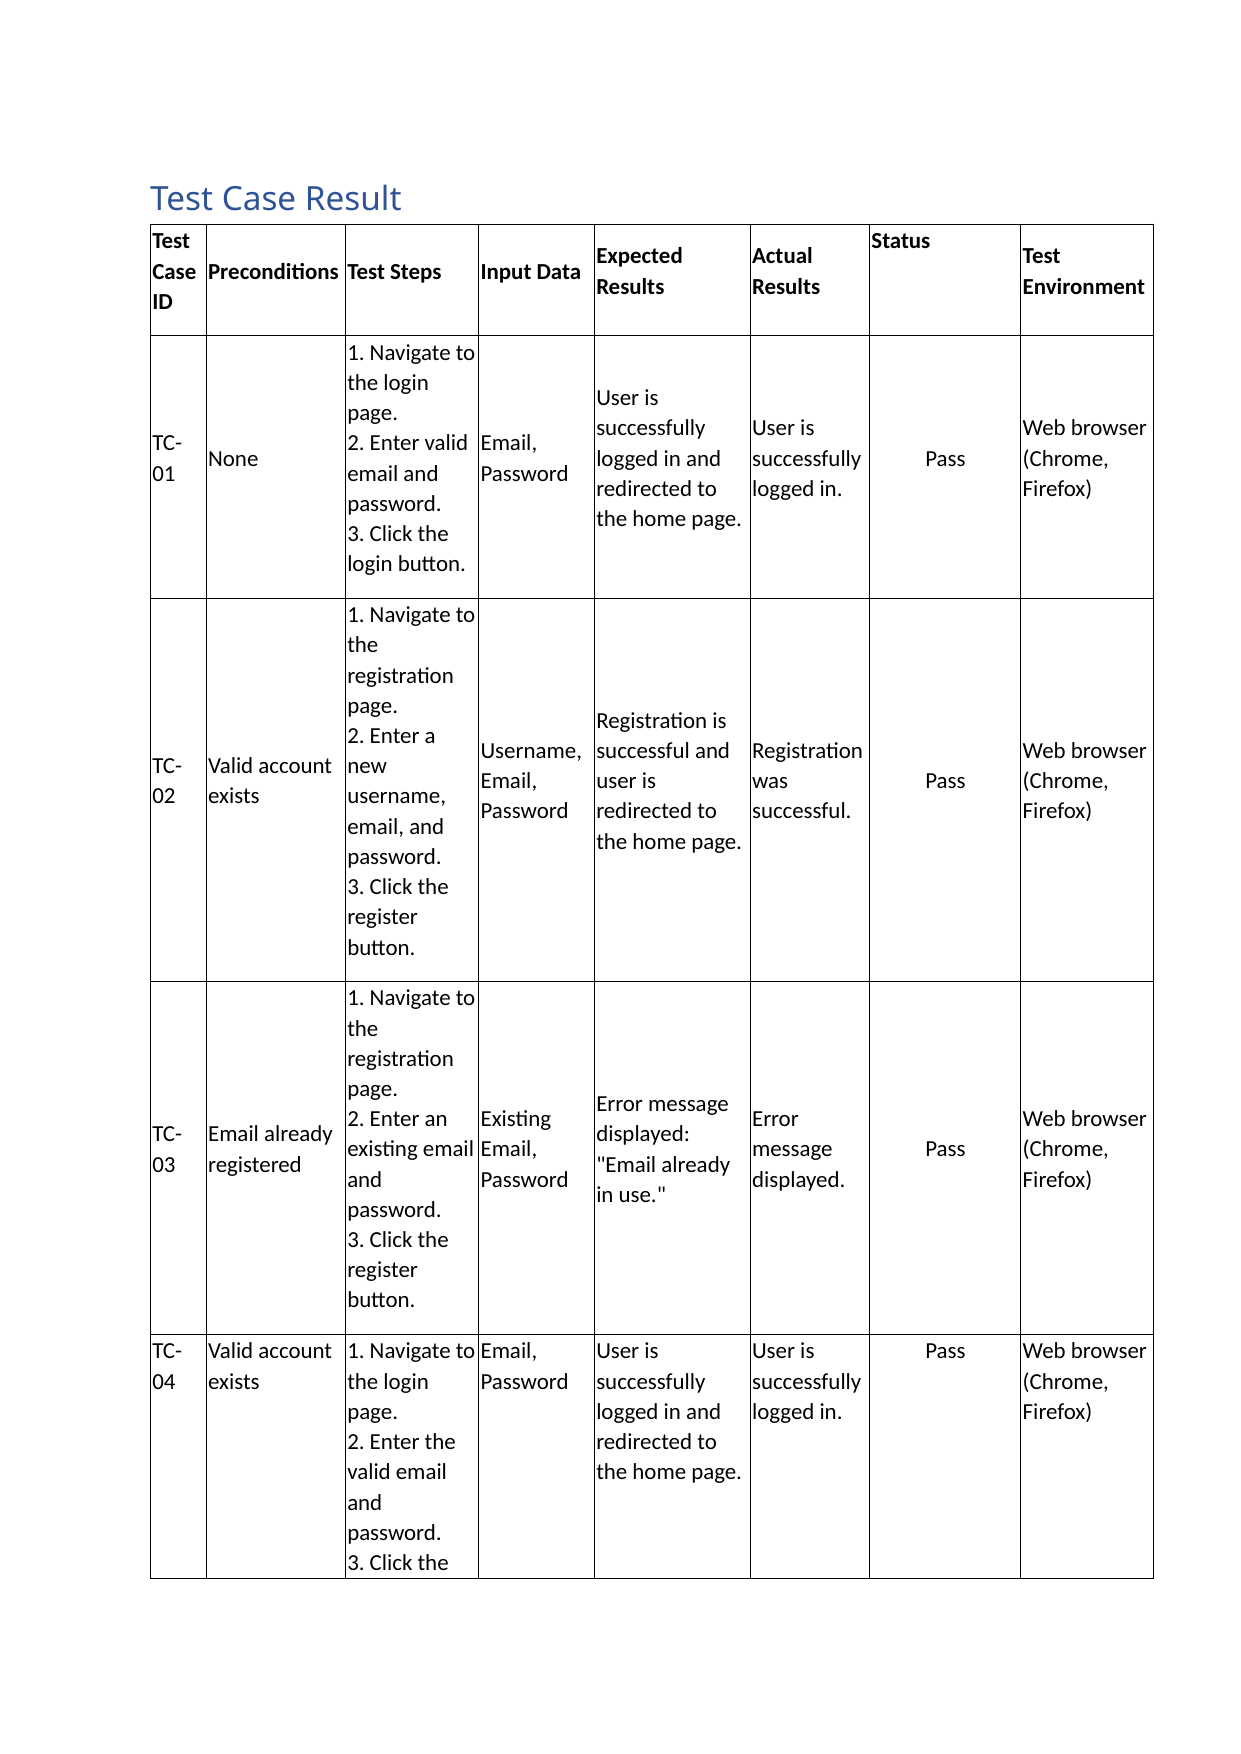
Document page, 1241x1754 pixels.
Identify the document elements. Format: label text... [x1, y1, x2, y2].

table_cell Email, Password [479, 1335, 594, 1578]
table_cell TC-03 [151, 982, 206, 1334]
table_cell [595, 1335, 750, 1578]
table_cell Error message displayed. [751, 982, 869, 1334]
table_cell Valid account exists [207, 1335, 345, 1578]
table_header Preconditions [207, 225, 345, 335]
table_cell 1. Navigate to the registration page. 2. Enter an existing email and password. 3. Click the register button. [346, 982, 478, 1334]
table_cell Registration is successful and user is redirected to the home page. [595, 599, 750, 981]
table_cell Pass [870, 982, 1020, 1334]
table_cell None [207, 336, 345, 598]
table_cell Web browser (Chrome, Firefox) [1021, 336, 1153, 598]
table_header Input Data [479, 225, 594, 335]
table_cell Error message displayed: "Email already in use." [595, 982, 750, 1334]
table_cell TC-01 [151, 336, 206, 598]
table_header Test Steps [346, 225, 478, 335]
table_header Actual Results [751, 225, 869, 335]
table_header Status [870, 225, 1020, 335]
table_cell TC-02 [151, 599, 206, 981]
table_header Expected Results [595, 225, 750, 335]
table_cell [346, 1335, 478, 1578]
table_cell User is successfully logged in and redirected to the home page. [595, 336, 750, 598]
table_cell 1. Navigate to the login page. 2. Enter valid email and password. 3. Click the login button. [346, 336, 478, 598]
table_cell Username, Email, Password [479, 599, 594, 981]
table_cell Web browser (Chrome, Firefox) [1021, 982, 1153, 1334]
table_cell Email already registered [207, 982, 345, 1334]
table_cell Web browser (Chrome, Firefox) [1021, 599, 1153, 981]
table_cell Existing Email, Password [479, 982, 594, 1334]
table_cell 1. Navigate to the registration page. 2. Enter a new username, email, and password. 3. Click the register button. [346, 599, 478, 981]
subtitle Test Case Result [150, 175, 1090, 220]
table_cell Registration was successful. [751, 599, 869, 981]
table_cell TC-04 [151, 1335, 206, 1578]
table_cell Web browser (Chrome, Firefox) [1021, 1335, 1153, 1578]
table_cell Email, Password [479, 336, 594, 598]
table_cell Pass [870, 599, 1020, 981]
table_cell User is successfully logged in. [751, 1335, 869, 1578]
table_header Test Environment [1021, 225, 1153, 335]
table_cell Pass [870, 336, 1020, 598]
table_cell User is successfully logged in. [751, 336, 869, 598]
table_cell Valid account exists [207, 599, 345, 981]
table_cell Pass [870, 1335, 1020, 1578]
table_header Test Case ID [151, 225, 206, 335]
